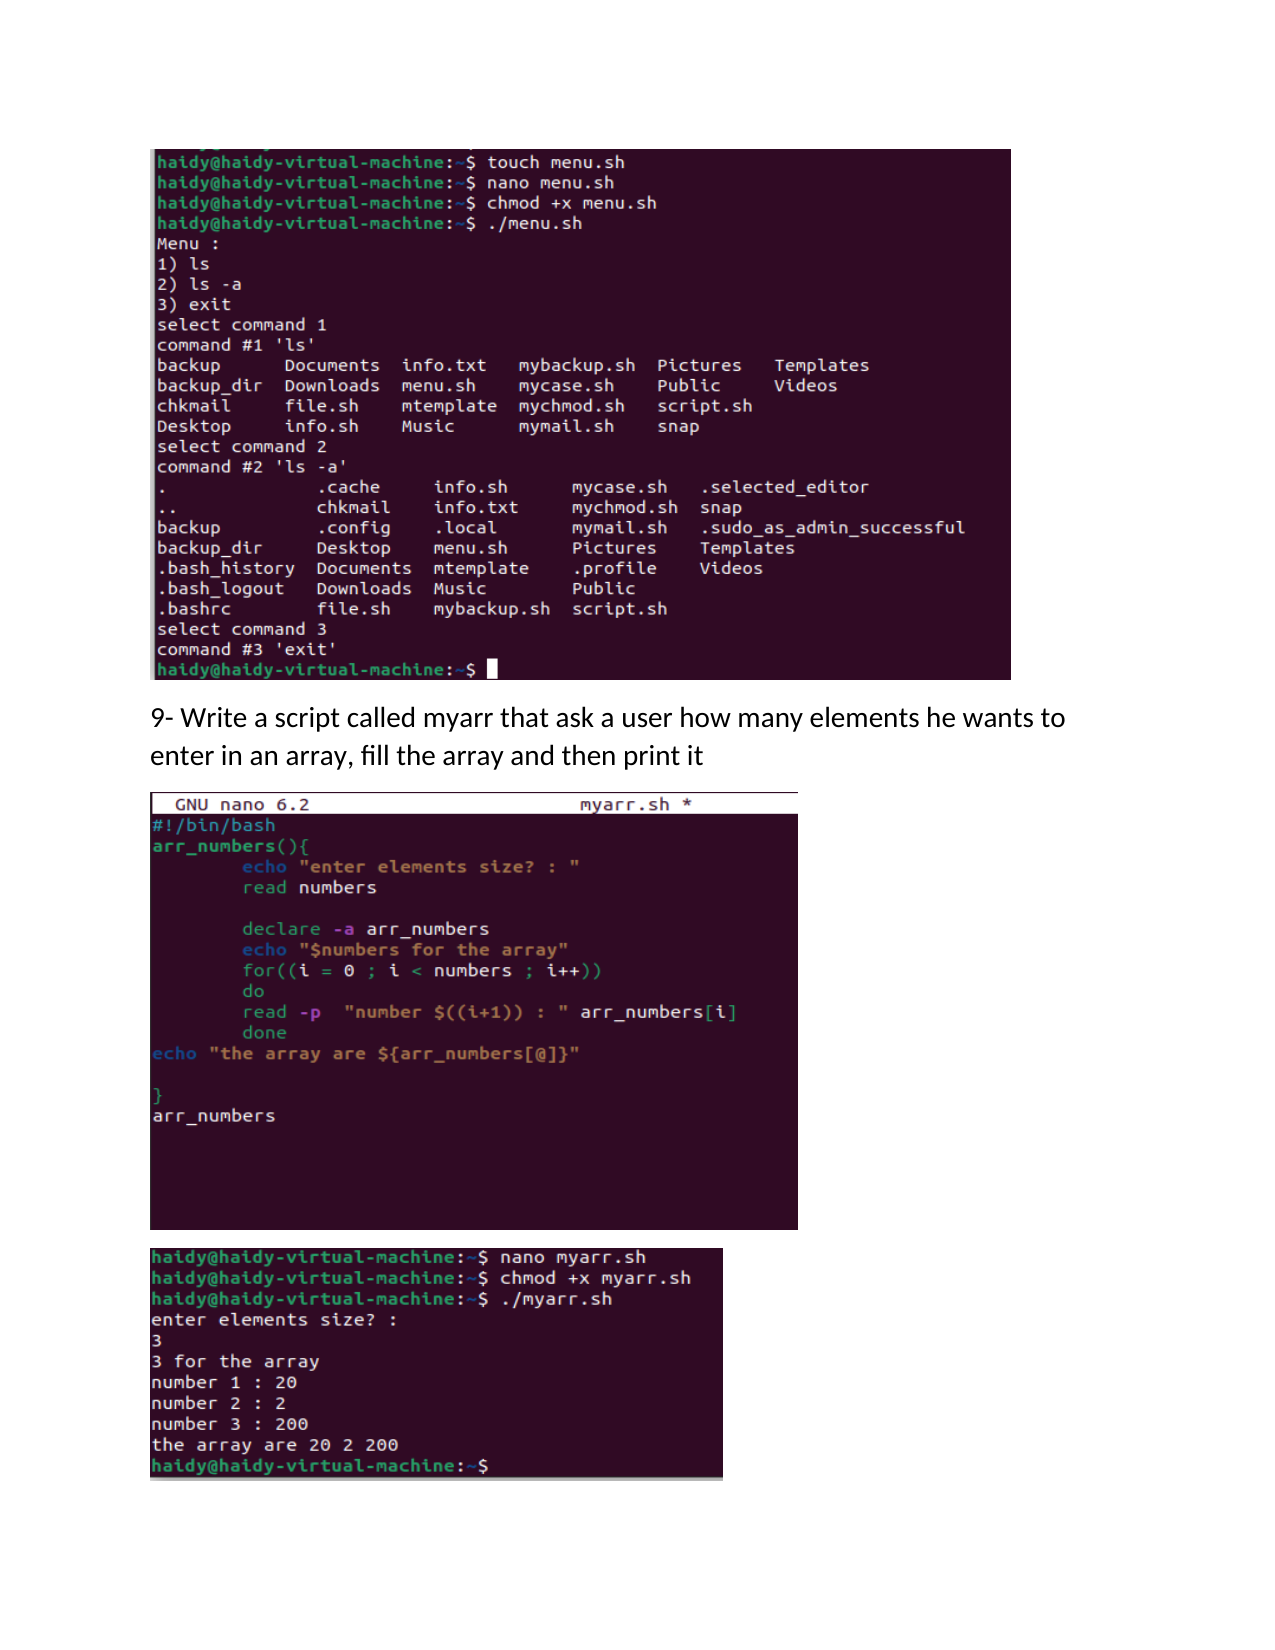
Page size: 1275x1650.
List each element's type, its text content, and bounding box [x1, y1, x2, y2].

picture [150, 1248, 723, 1481]
picture [150, 792, 798, 1230]
text 9- Write a script called myarr that ask a user how many elements he wants to enter in an array, fill the array and then print it [150, 699, 1125, 773]
picture [150, 149, 1011, 680]
